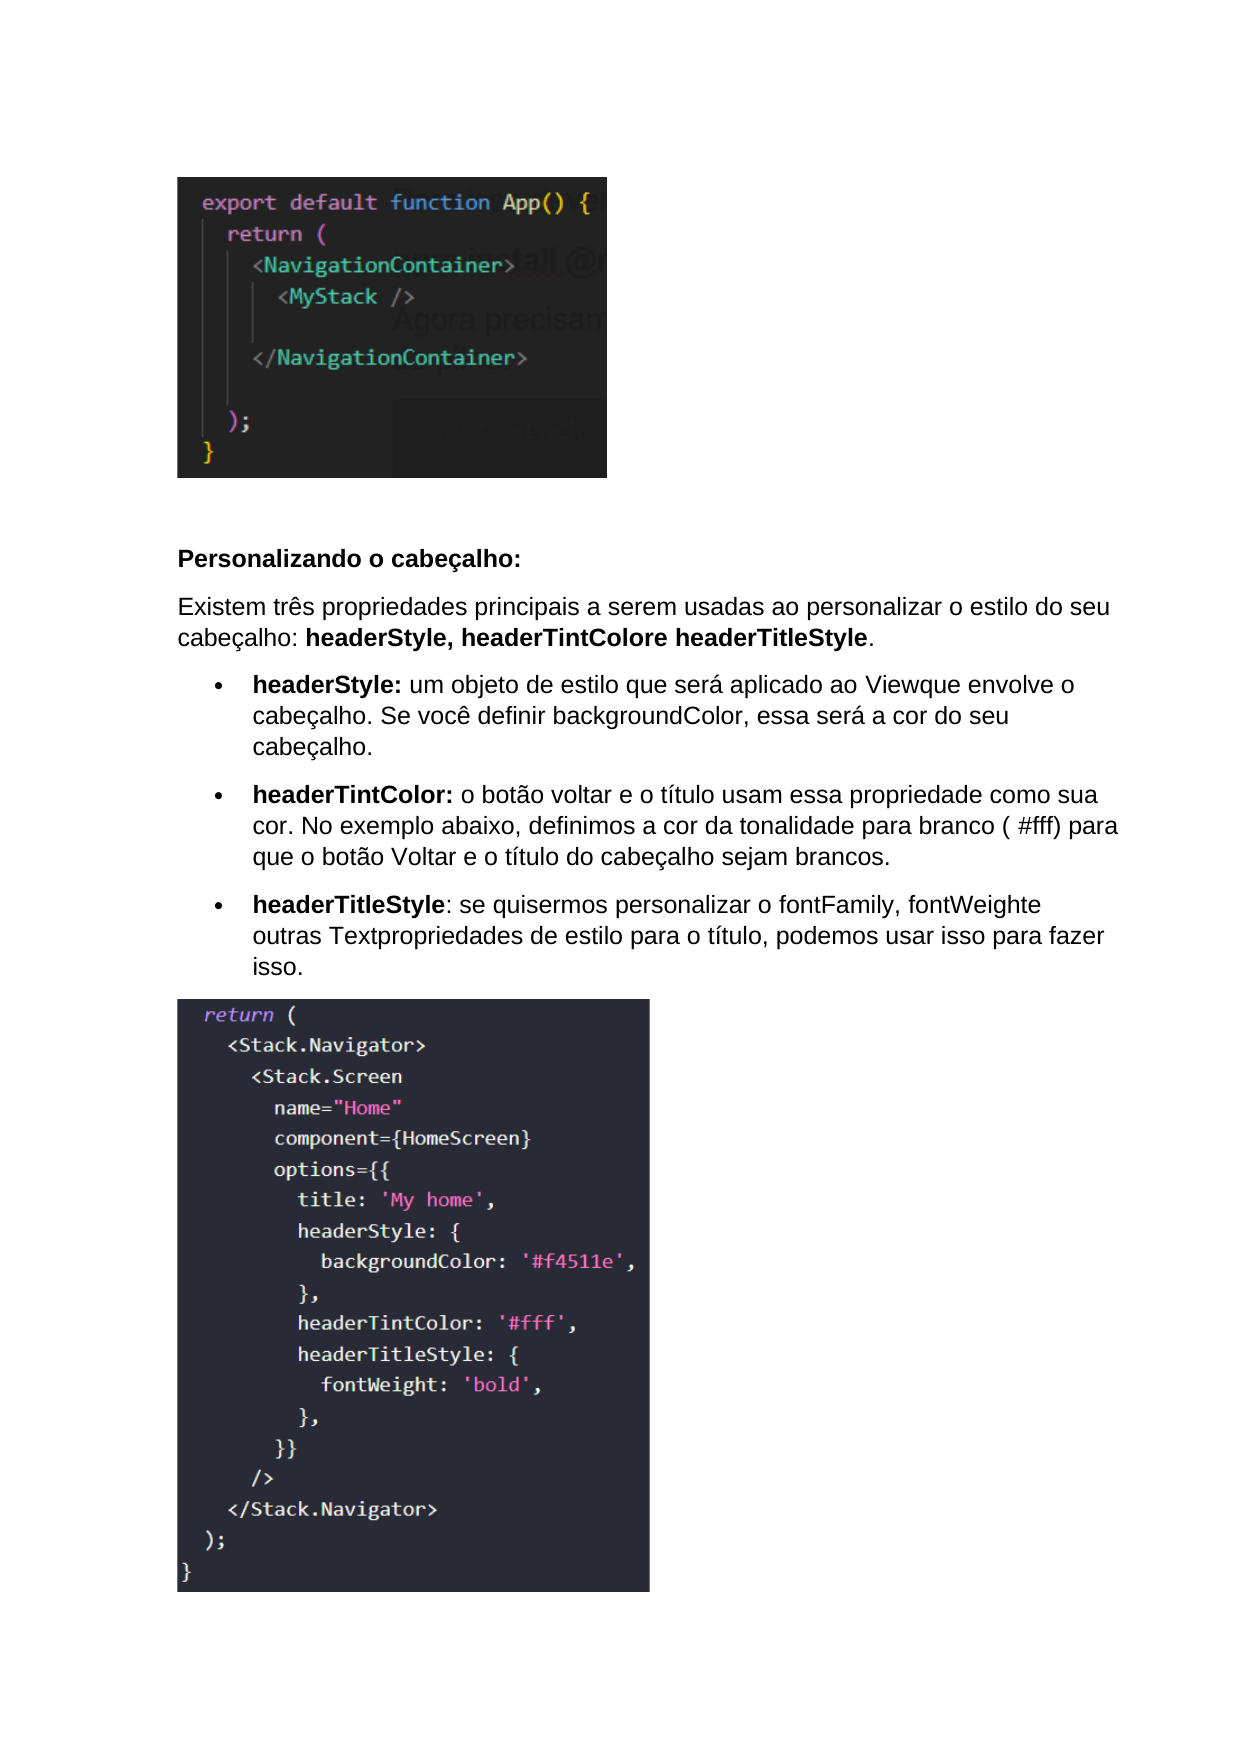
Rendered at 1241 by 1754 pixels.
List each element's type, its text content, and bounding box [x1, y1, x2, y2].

picture [177, 999, 650, 1592]
list headerStyle: um objeto de estilo que será aplicado ao Viewque envolve o cabeçalho. Se você definir backgroundColor, essa será a cor do seu cabeçalho. [215, 670, 1122, 761]
picture [177, 177, 607, 478]
list headerTitleStyle: se quisermos personalizar o fontFamily, fontWeighte outras Textpropriedades de estilo para o título, podemos usar isso para fazer isso. [215, 890, 1122, 981]
text Personalizando o cabeçalho: [177, 544, 1122, 573]
text Existem três propriedades principais a serem usadas ao personalizar o estilo do seu cabeçalho: headerStyle, headerTintColore headerTitleStyle. [177, 592, 1122, 651]
list headerTintColor: o botão voltar e o título usam essa propriedade como sua cor. No exemplo abaixo, definimos a cor da tonalidade para branco ( #fff) para que o botão Voltar e o título do cabeçalho sejam brancos. [215, 780, 1122, 871]
